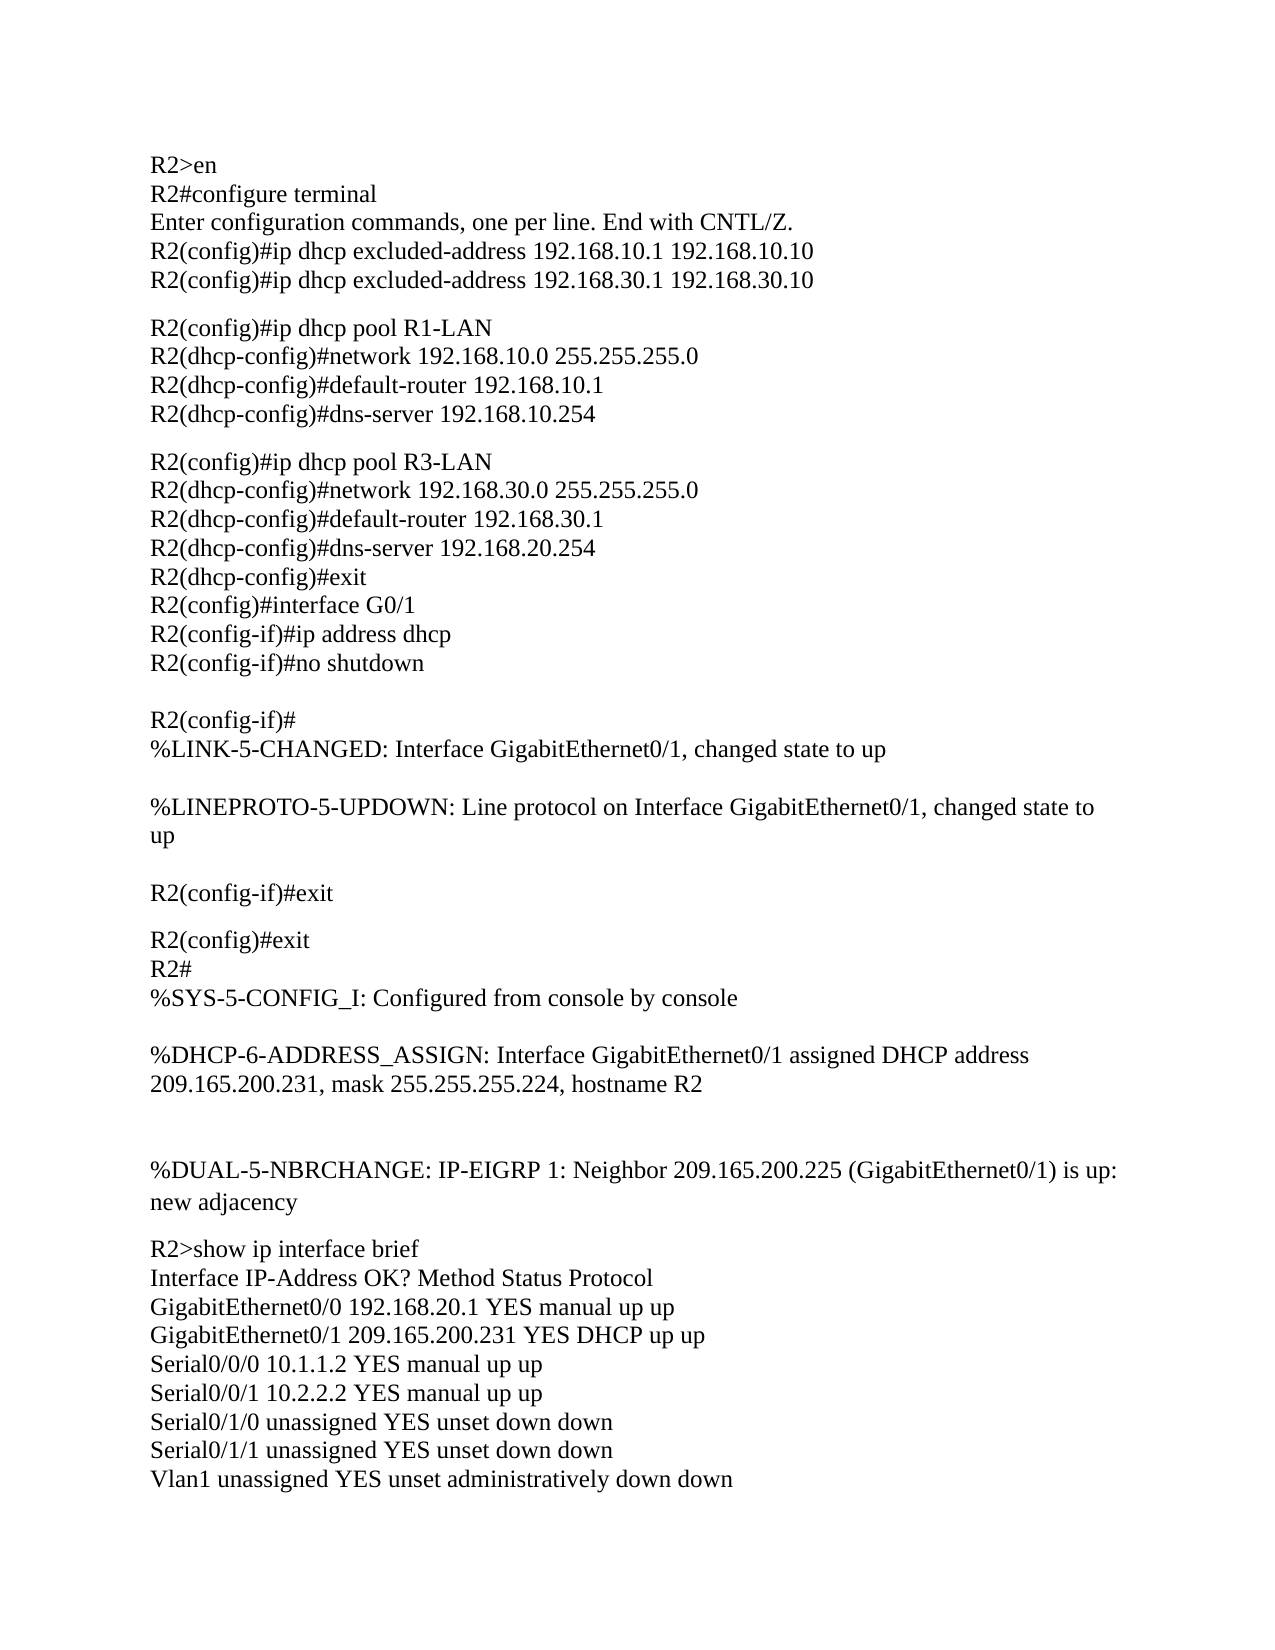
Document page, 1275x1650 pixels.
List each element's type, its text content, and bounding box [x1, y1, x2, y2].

text R2(dhcp-config)#default-router 192.168.10.1 [150, 370, 1125, 399]
text R2(config)#interface G0/1 [150, 590, 1125, 619]
text Serial0/1/1 unassigned YES unset down down [150, 1436, 1125, 1464]
text %SYS-5-CONFIG_I: Configured from console by console [150, 983, 1125, 1012]
text %DUAL-5-NBRCHANGE: IP-EIGRP 1: Neighbor 209.165.200.225 (GigabitEthernet0/1) is up: new adjacency [150, 1156, 1125, 1215]
text GigabitEthernet0/1 209.165.200.231 YES DHCP up up [150, 1321, 1125, 1349]
text Enter configuration commands, one per line. End with CNTL/Z. [150, 207, 1125, 236]
text R2(dhcp-config)#exit [150, 562, 1125, 590]
text %LINEPROTO-5-UPDOWN: Line protocol on Interface GigabitEthernet0/1, changed state to up [150, 792, 1125, 849]
text R2(config)#ip dhcp excluded-address 192.168.30.1 192.168.30.10 [150, 265, 1125, 294]
text GigabitEthernet0/0 192.168.20.1 YES manual up up [150, 1292, 1125, 1321]
text R2(config)#exit [150, 926, 1125, 954]
text R2(config-if)# [150, 705, 1125, 734]
text %LINK-5-CHANGED: Interface GigabitEthernet0/1, changed state to up [150, 734, 1125, 763]
text R2(config-if)#exit [150, 878, 1125, 907]
text Interface IP-Address OK? Method Status Protocol [150, 1263, 1125, 1292]
text R2(dhcp-config)#network 192.168.10.0 255.255.255.0 [150, 341, 1125, 370]
text R2(config-if)#no shutdown [150, 648, 1125, 677]
text R2>show ip interface brief [150, 1234, 1125, 1263]
text Serial0/0/1 10.2.2.2 YES manual up up [150, 1378, 1125, 1407]
text R2(dhcp-config)#dns-server 192.168.20.254 [150, 533, 1125, 562]
text R2(config)#ip dhcp excluded-address 192.168.10.1 192.168.10.10 [150, 236, 1125, 265]
text R2# [150, 954, 1125, 983]
text R2(dhcp-config)#network 192.168.30.0 255.255.255.0 [150, 475, 1125, 504]
text R2(dhcp-config)#dns-server 192.168.10.254 [150, 399, 1125, 428]
text Vlan1 unassigned YES unset administratively down down [150, 1464, 1125, 1493]
text R2(config)#ip dhcp pool R3-LAN [150, 447, 1125, 475]
text R2(config)#ip dhcp pool R1-LAN [150, 313, 1125, 341]
text R2(dhcp-config)#default-router 192.168.30.1 [150, 504, 1125, 533]
text R2#configure terminal [150, 179, 1125, 207]
text R2(config-if)#ip address dhcp [150, 619, 1125, 648]
text R2>en [150, 150, 1125, 179]
text Serial0/1/0 unassigned YES unset down down [150, 1407, 1125, 1436]
text Serial0/0/0 10.1.1.2 YES manual up up [150, 1349, 1125, 1378]
text %DHCP-6-ADDRESS_ASSIGN: Interface GigabitEthernet0/1 assigned DHCP address 209.165.200.231, mask 255.255.255.224, hostname R2 [150, 1041, 1125, 1098]
